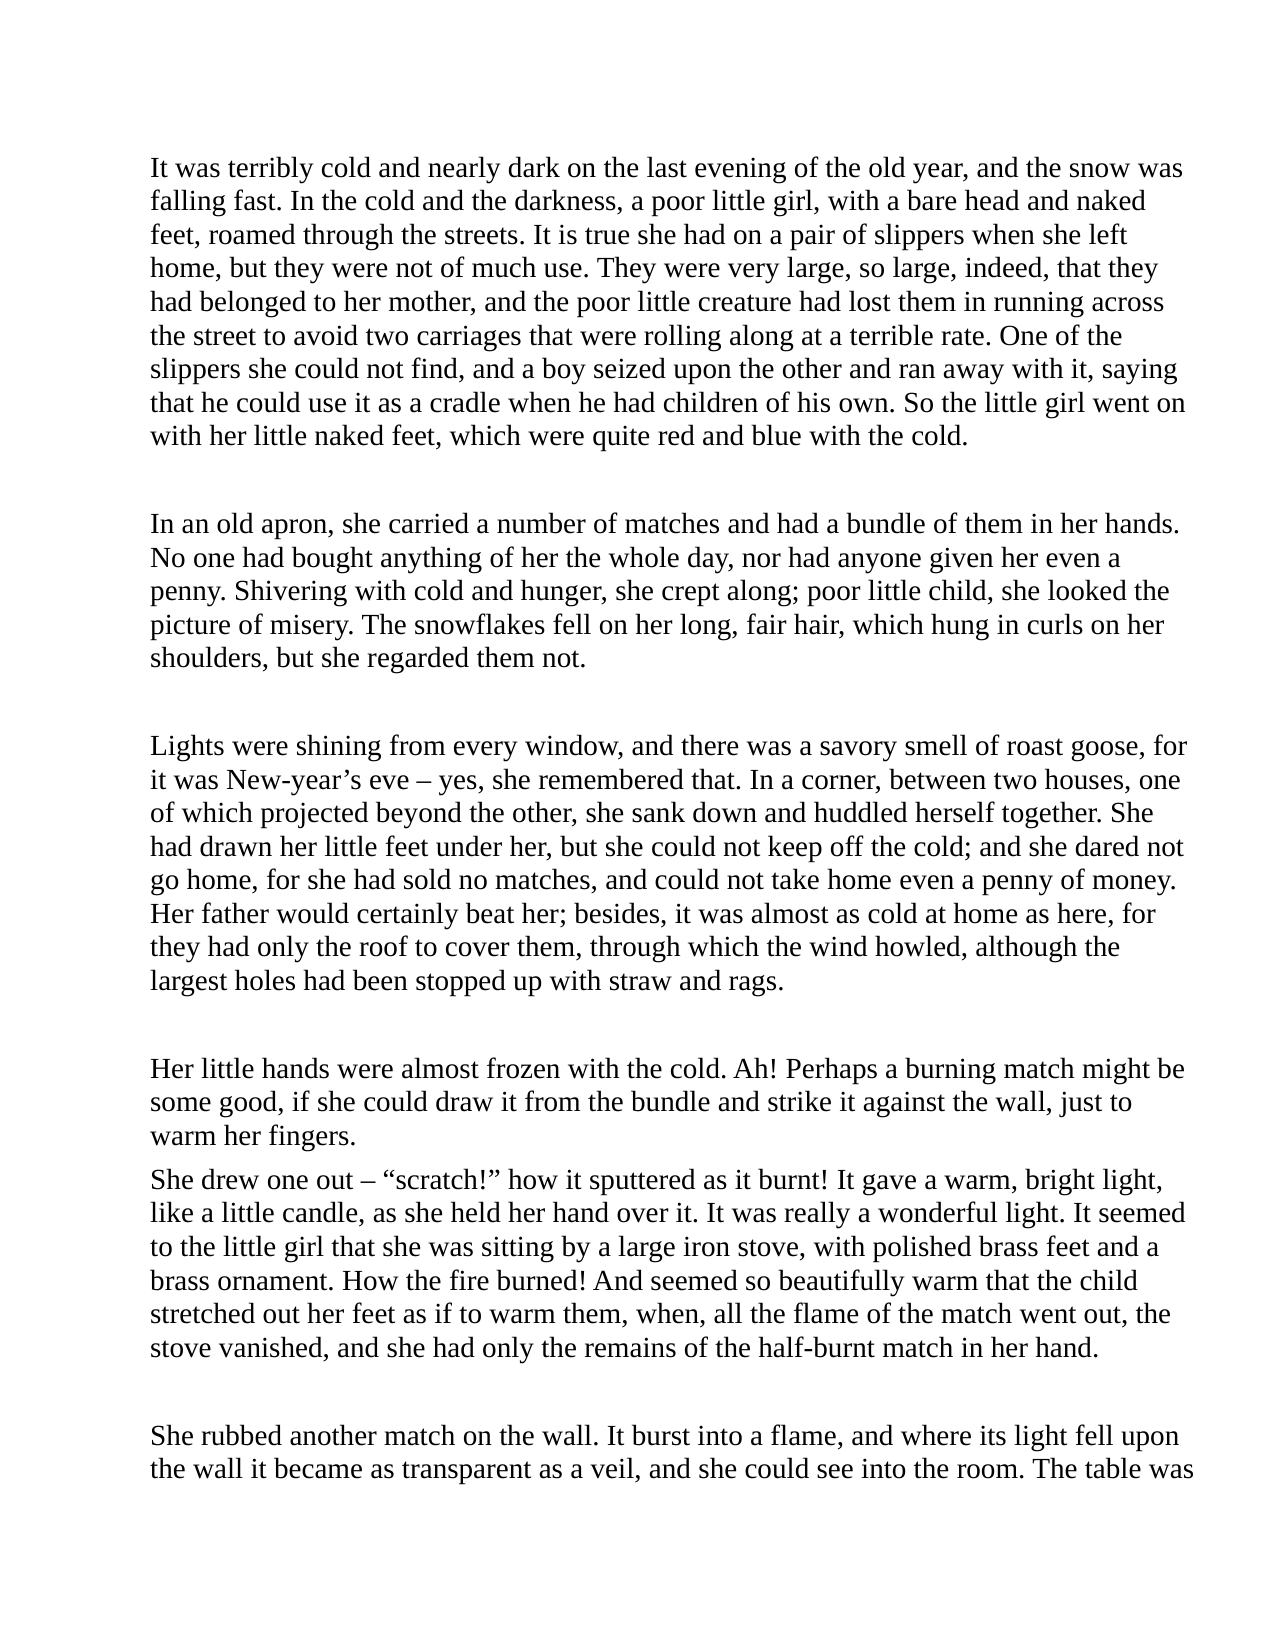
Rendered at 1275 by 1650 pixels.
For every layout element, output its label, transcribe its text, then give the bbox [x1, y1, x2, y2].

text Her little hands were almost frozen with the cold. Ah! Perhaps a burning match might be some good, if she could draw it from the bundle and strike it against the wall, just to warm her fingers. [150, 1051, 1200, 1152]
text In an old apron, she carried a number of matches and had a bundle of them in her hands. No one had bought anything of her the whole day, nor had anyone given her even a penny. Shivering with cold and hunger, she crept along; poor little child, she looked the picture of misery. The snowflakes fell on her long, fair hair, which hung in curls on her shoulders, but she regarded them not. [150, 506, 1200, 674]
text Lights were shining from every window, and there was a savory smell of roast goose, for it was New-year’s eve – yes, she remembered that. In a corner, between two houses, one of which projected beyond the other, she sank down and huddled herself together. She had drawn her little feet under her, but she could not keep off the cold; and she dared not go home, for she had sold no matches, and could not take home even a penny of money. Her father would certainly beat her; besides, it was almost as cold at home as here, for they had only the roof to cover them, through which the wind howled, although the largest holes had been stopped up with straw and rags. [150, 728, 1200, 997]
text She drew one out – “scratch!” how it sputtered as it burnt! It gave a warm, bright light, like a little candle, as she held her hand over it. It was really a wonderful light. It seemed to the little girl that she was sitting by a large iron stove, with polished brass feet and a brass ornament. How the fire burned! And seemed so beautifully warm that the child stretched out her feet as if to warm them, when, all the flame of the match went out, the stove vanished, and she had only the remains of the half-burnt match in her hand. [150, 1162, 1200, 1363]
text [150, 1418, 1200, 1485]
text It was terribly cold and nearly dark on the last evening of the old year, and the snow was falling fast. In the cold and the darkness, a poor little girl, with a bare head and naked feet, roamed through the streets. It is true she had on a pair of slippers when she left home, but they were not of much use. They were very large, so large, indeed, that they had belonged to her mother, and the poor little creature had lost them in running across the street to avoid two carriages that were rolling along at a terrible rate. One of the slippers she could not find, and a boy seized upon the other and ran away with it, saying that he could use it as a cradle when he had children of his own. So the little girl went on with her little naked feet, which were quite red and blue with the cold. [150, 150, 1200, 452]
